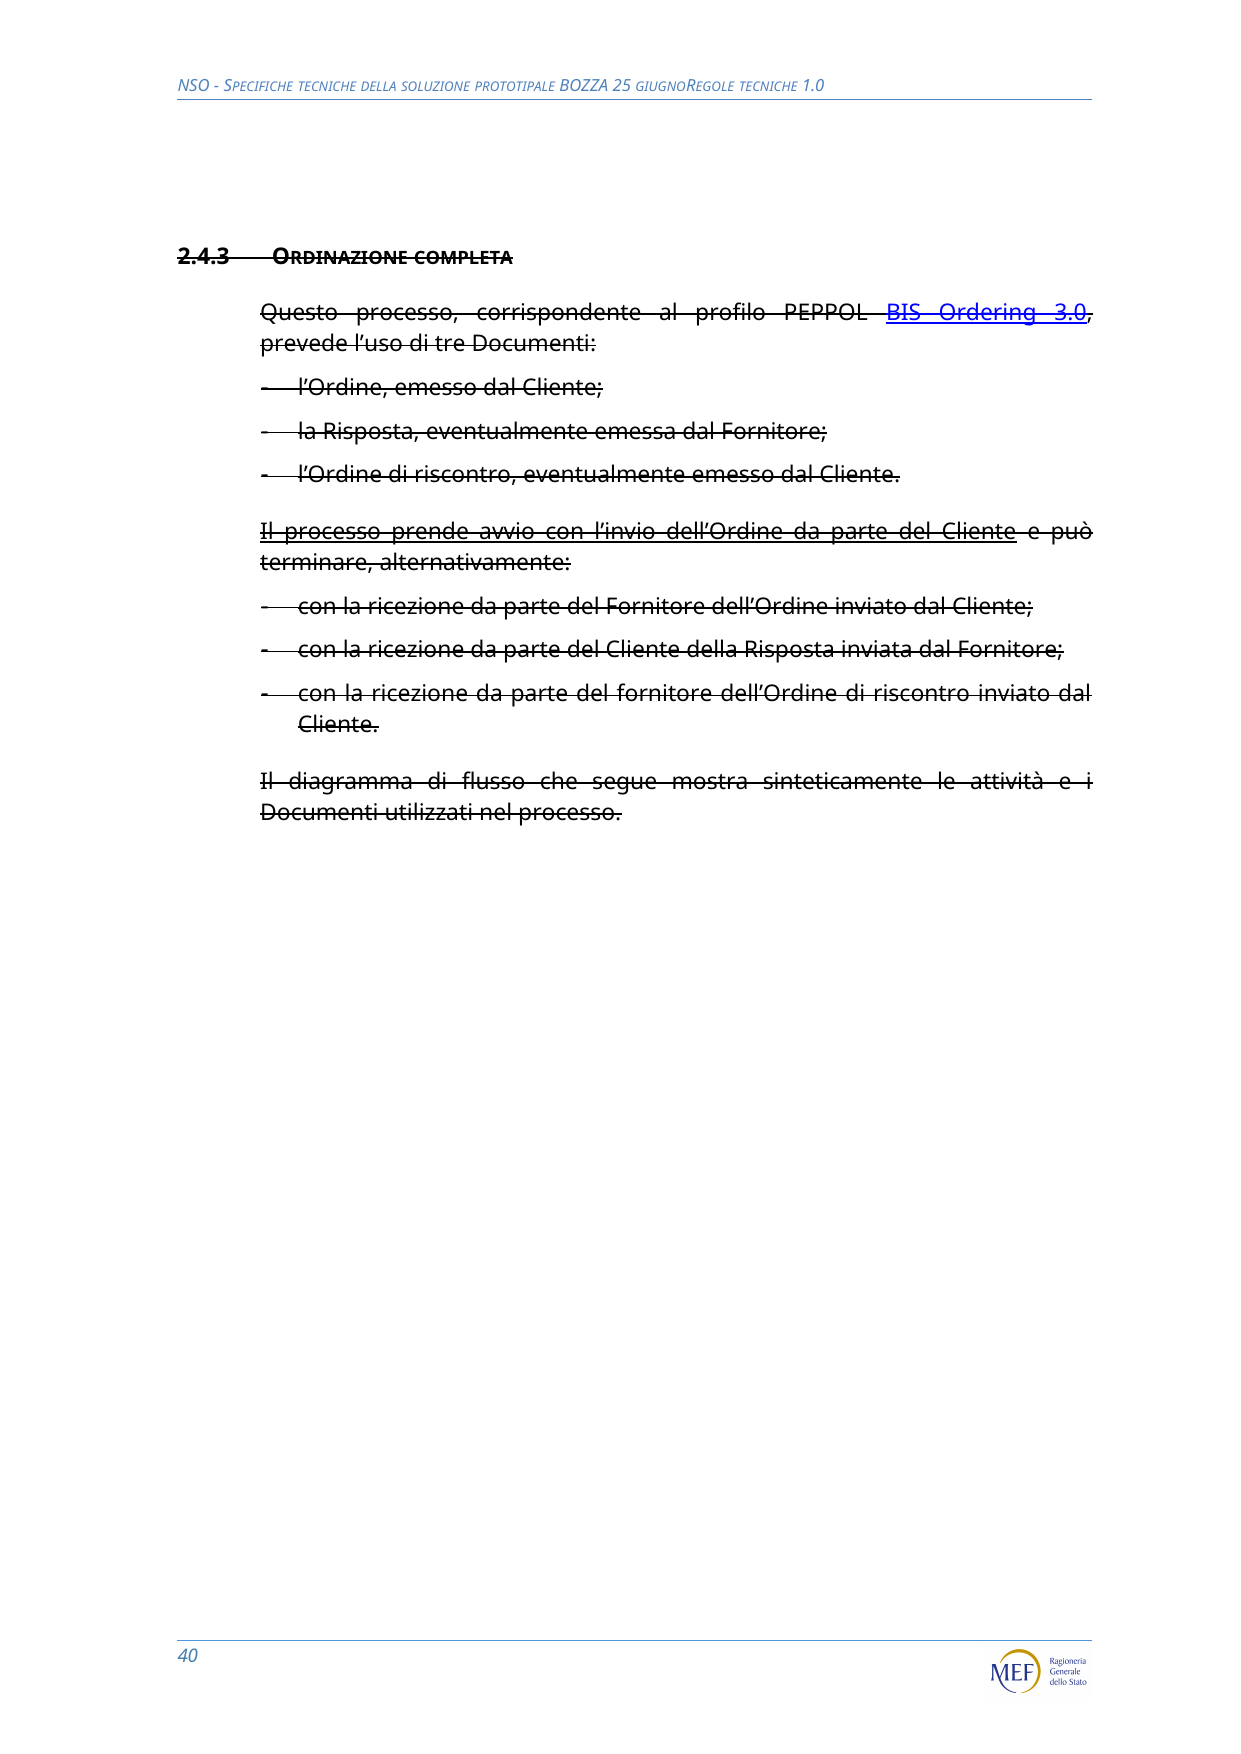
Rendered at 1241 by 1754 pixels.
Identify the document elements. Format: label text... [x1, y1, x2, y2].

list con la ricezione da parte del fornitore dell’Ordine di riscontro inviato dal Cliente. [261, 677, 1092, 695]
text Questo processo, corrispondente al profilo PEPPOL BIS Ordering 3.0, prevede l’uso di tre Documenti: [260, 315, 1092, 358]
list con la ricezione da parte del Fornitore dell’Ordine inviato dal Cliente; [261, 590, 1092, 621]
subtitle Ordinazione completa [177, 240, 1092, 271]
list con la ricezione da parte del Cliente della Risposta inviata dal Fornitore; [261, 633, 1092, 665]
picture [982, 1641, 1093, 1702]
list con la ricezione da parte del fornitore dell’Ordine di riscontro inviato dal Cliente. [261, 696, 1092, 740]
list la Risposta, eventualmente emessa dal Fornitore; [261, 415, 1092, 446]
text Il diagramma di flusso che segue mostra sinteticamente le attività e i Documenti utilizzati nel processo. [260, 784, 1092, 827]
list l’Ordine di riscontro, eventualmente emesso dal Cliente. [261, 458, 1092, 490]
text Questo processo, corrispondente al profilo PEPPOL BIS Ordering 3.0, prevede l’uso di tre Documenti: [260, 296, 1092, 313]
text Il diagramma di flusso che segue mostra sinteticamente le attività e i Documenti utilizzati nel processo. [260, 765, 1092, 782]
text Il processo prende avvio con l’invio dell’Ordine da parte del Cliente e può terminare, alternativamente: [260, 534, 1092, 577]
list l’Ordine, emesso dal Cliente; [261, 371, 1092, 402]
text Il processo prende avvio con l’invio dell’Ordine da parte del Cliente e può terminare, alternativamente: [260, 515, 1092, 532]
